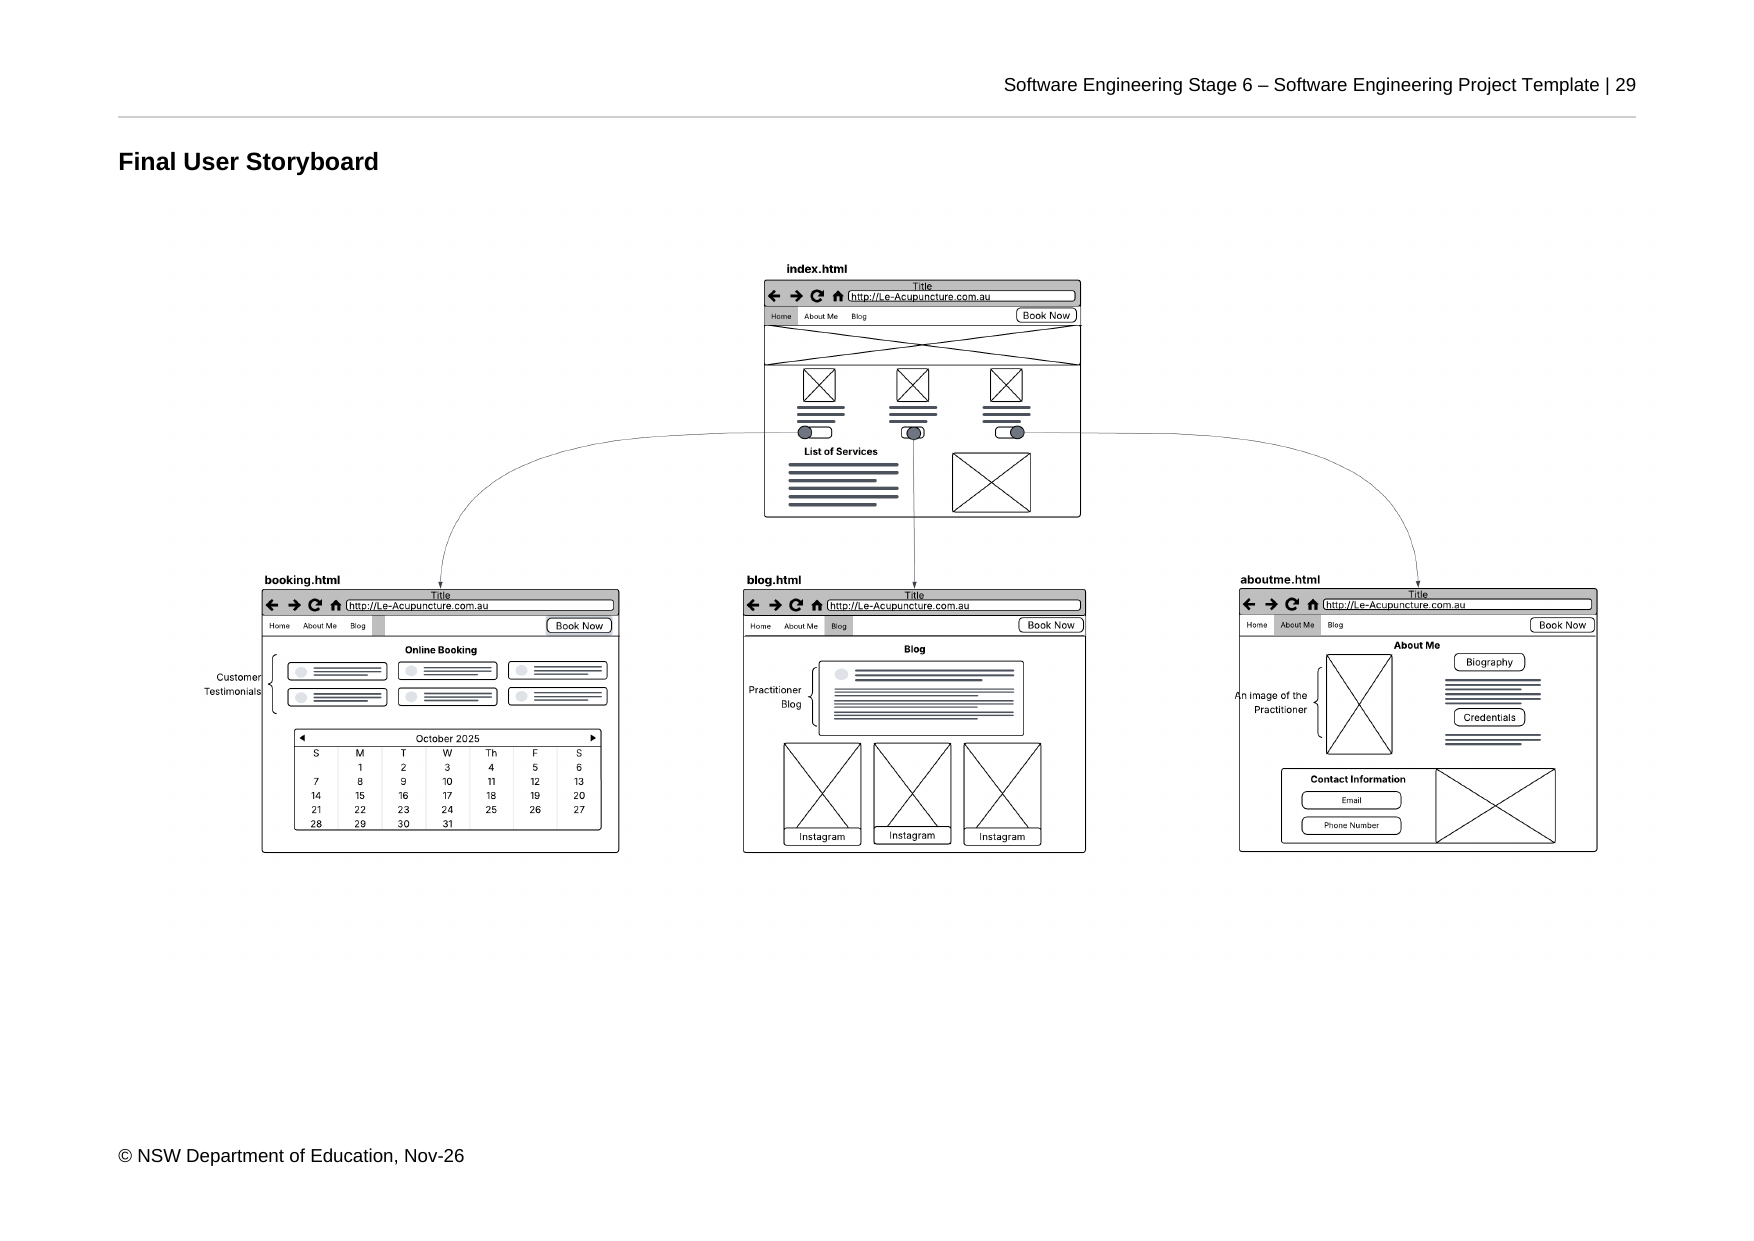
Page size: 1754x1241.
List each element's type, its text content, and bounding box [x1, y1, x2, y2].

text Final User Storyboard [118, 147, 1636, 175]
